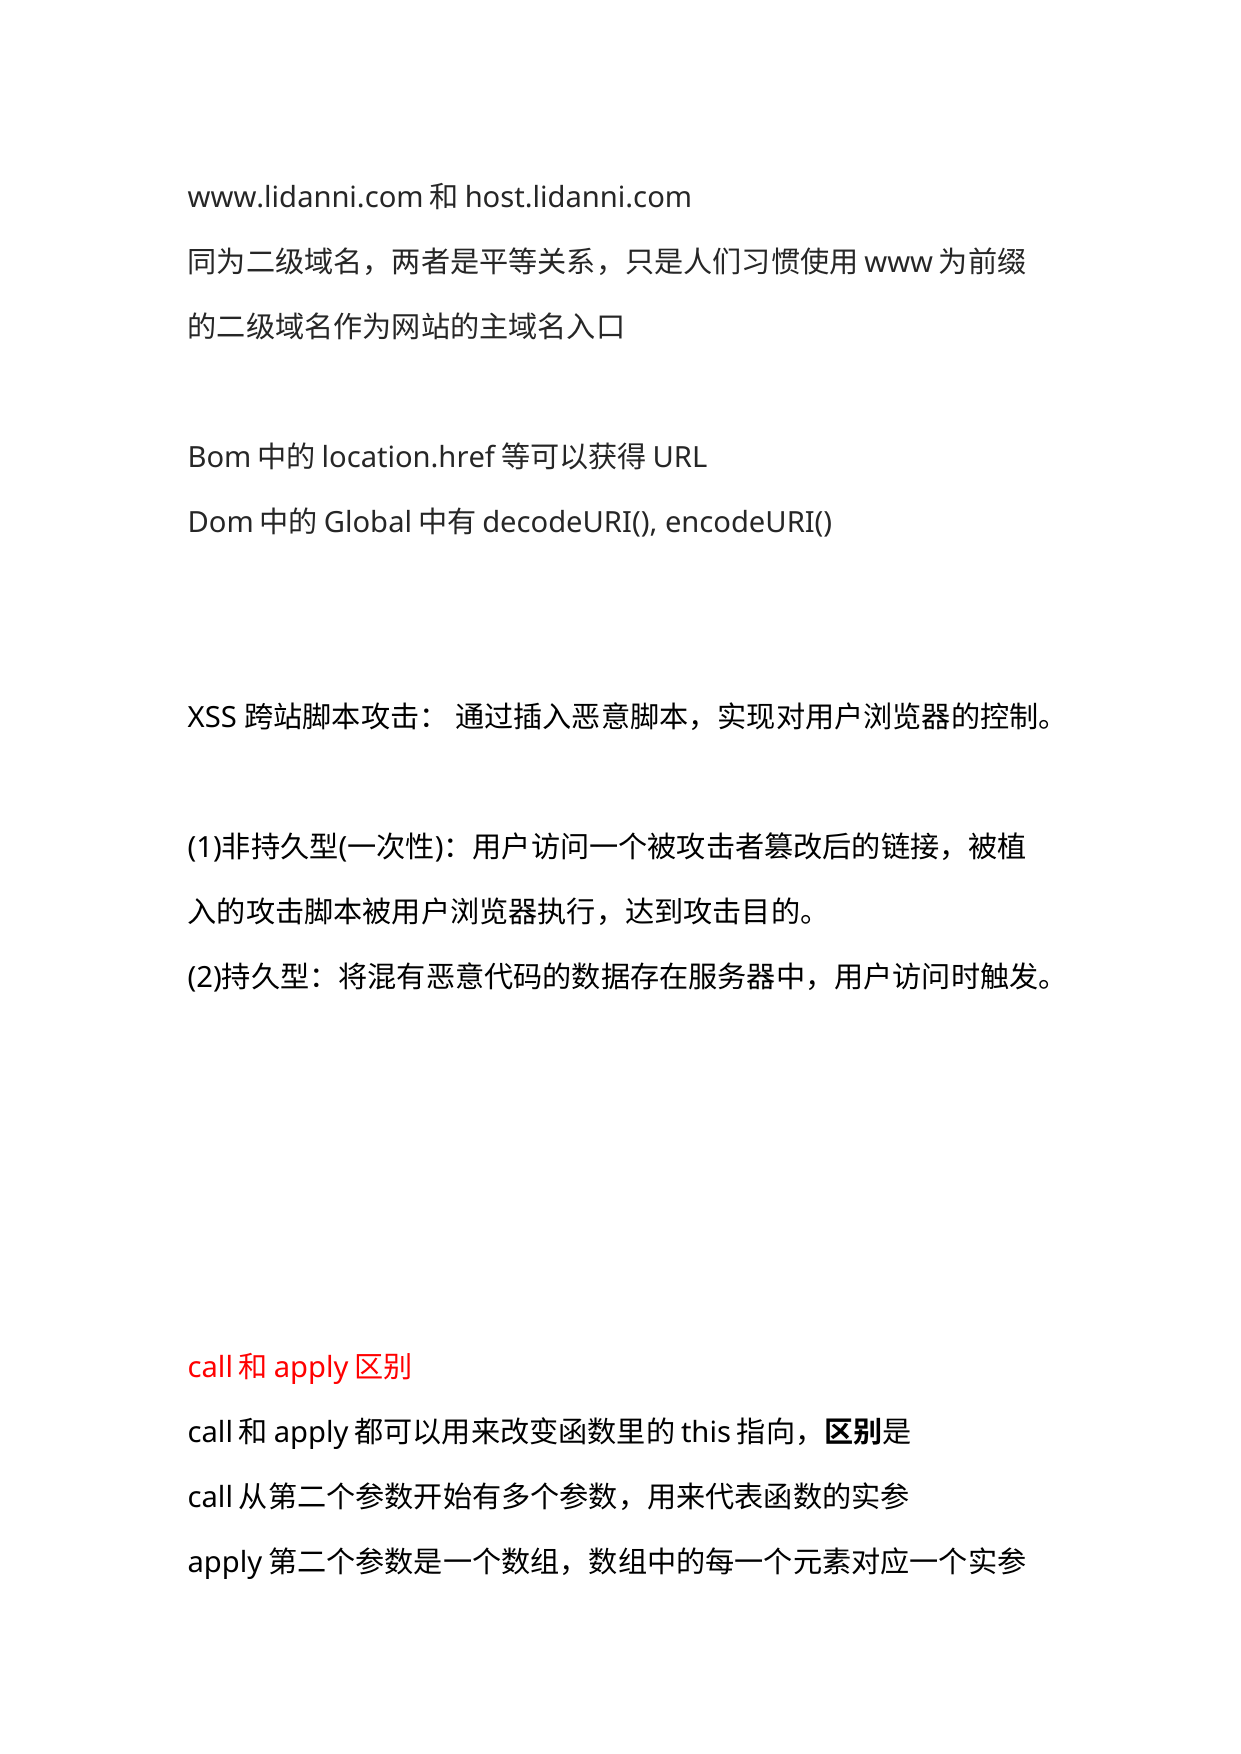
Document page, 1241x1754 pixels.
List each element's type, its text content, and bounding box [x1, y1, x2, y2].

text XSS 跨站脚本攻击： 通过插入恶意脚本，实现对用户浏览器的控制。 [187, 682, 1053, 747]
text Dom中的Global中有decodeURI(), encodeURI() [187, 487, 1053, 552]
text call从第二个参数开始有多个参数，用来代表函数的实参 [187, 1462, 1053, 1527]
text (1)非持久型(一次性)：用户访问一个被攻击者篡改后的链接，被植入的攻击脚本被用户浏览器执行，达到攻击目的。 [187, 812, 1053, 942]
text www.lidanni.com和host.lidanni.com [187, 162, 1053, 227]
text 同为二级域名，两者是平等关系，只是人们习惯使用www为前缀的二级域名作为网站的主域名入口 [187, 227, 1053, 357]
text call和apply区别 [187, 1332, 1053, 1397]
text call和apply都可以用来改变函数里的this指向，区别是 [187, 1397, 1053, 1462]
text Bom中的location.href等可以获得URL [187, 422, 1053, 487]
text (2)持久型：将混有恶意代码的数据存在服务器中，用户访问时触发。 [187, 942, 1053, 1007]
text apply第二个参数是一个数组，数组中的每一个元素对应一个实参 [187, 1527, 1053, 1592]
